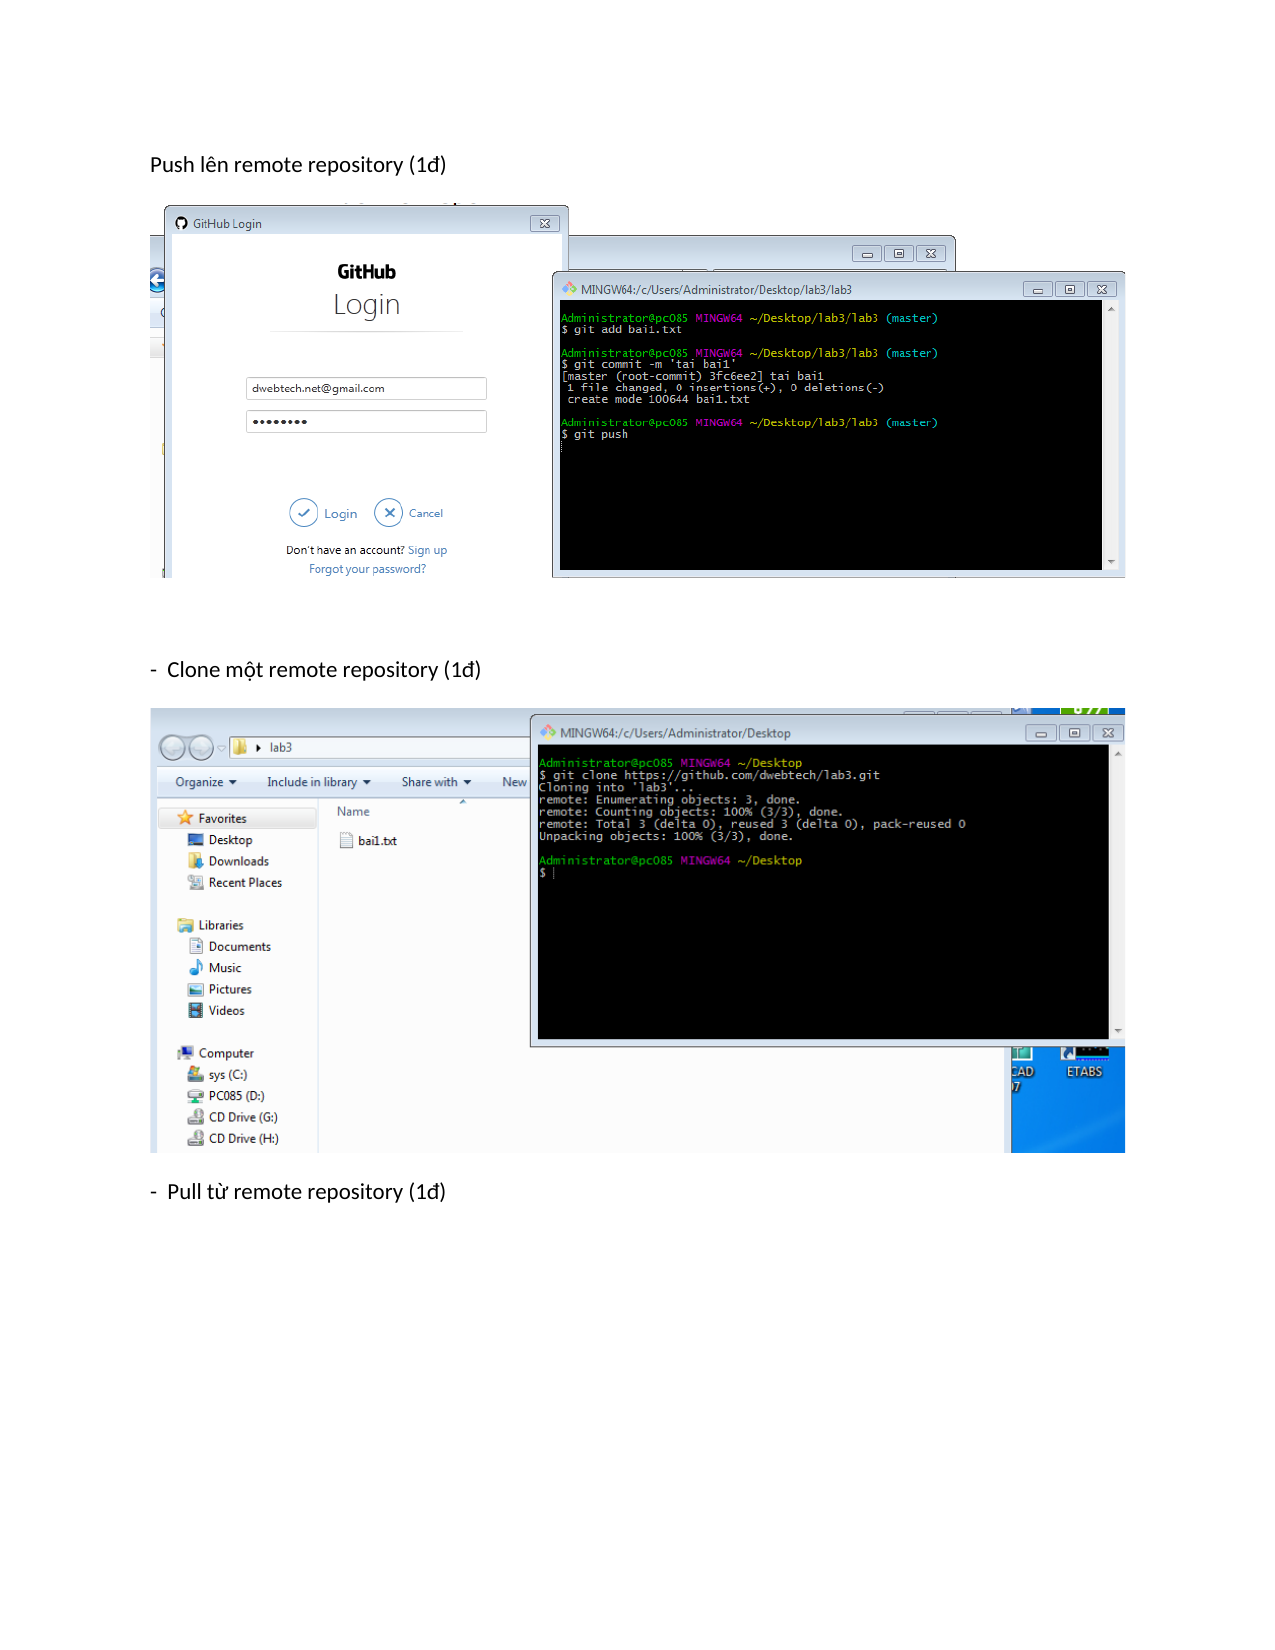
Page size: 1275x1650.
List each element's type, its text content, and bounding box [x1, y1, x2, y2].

text - Pull từ remote repository (1đ) [150, 1177, 1125, 1206]
picture [150, 708, 1125, 1153]
picture [150, 203, 1125, 578]
text - Clone một remote repository (1đ) [150, 655, 1125, 683]
text Push lên remote repository (1đ) [150, 150, 1125, 178]
